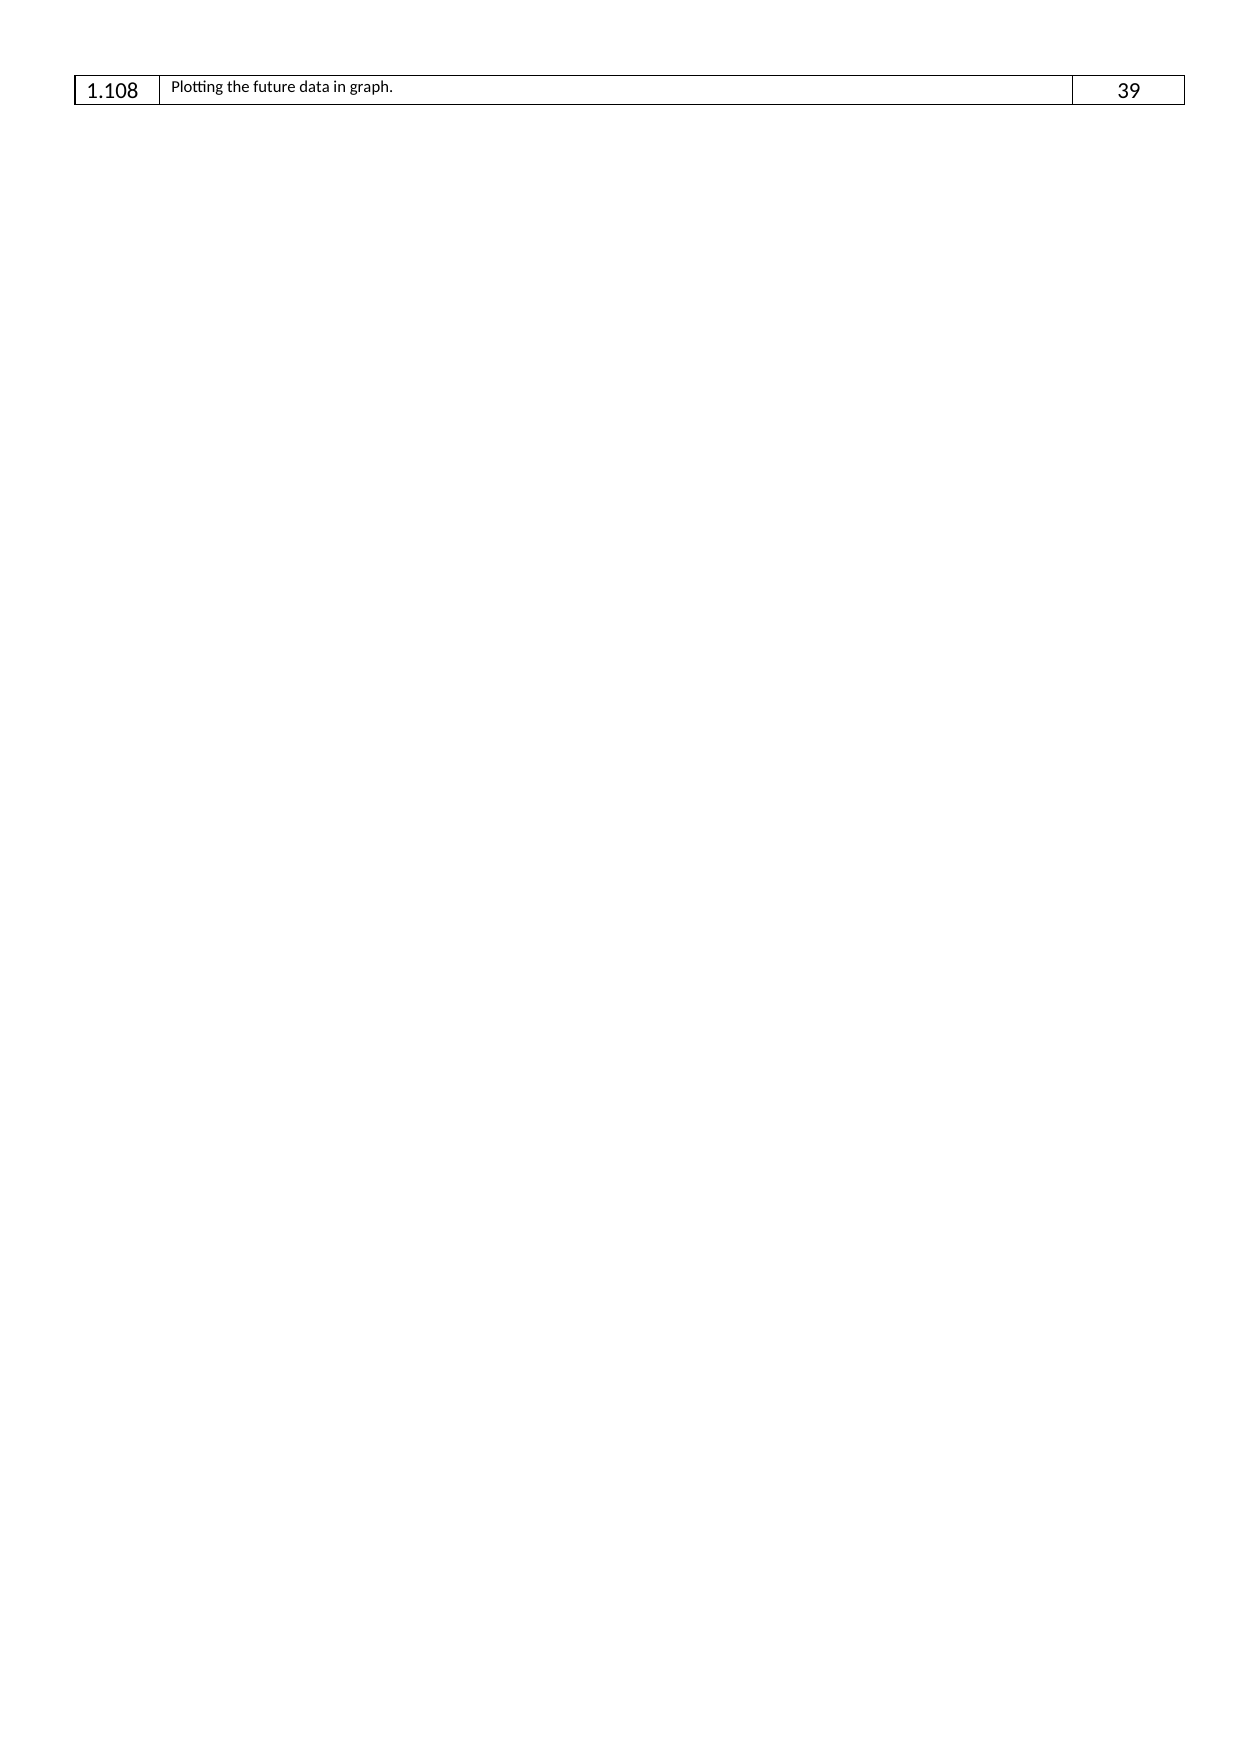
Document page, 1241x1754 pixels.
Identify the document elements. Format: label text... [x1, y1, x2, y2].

table_cell Plotting the future data in graph. [160, 76, 1072, 104]
table_cell 1.108 [76, 76, 159, 104]
table_cell 39 [1073, 76, 1184, 104]
